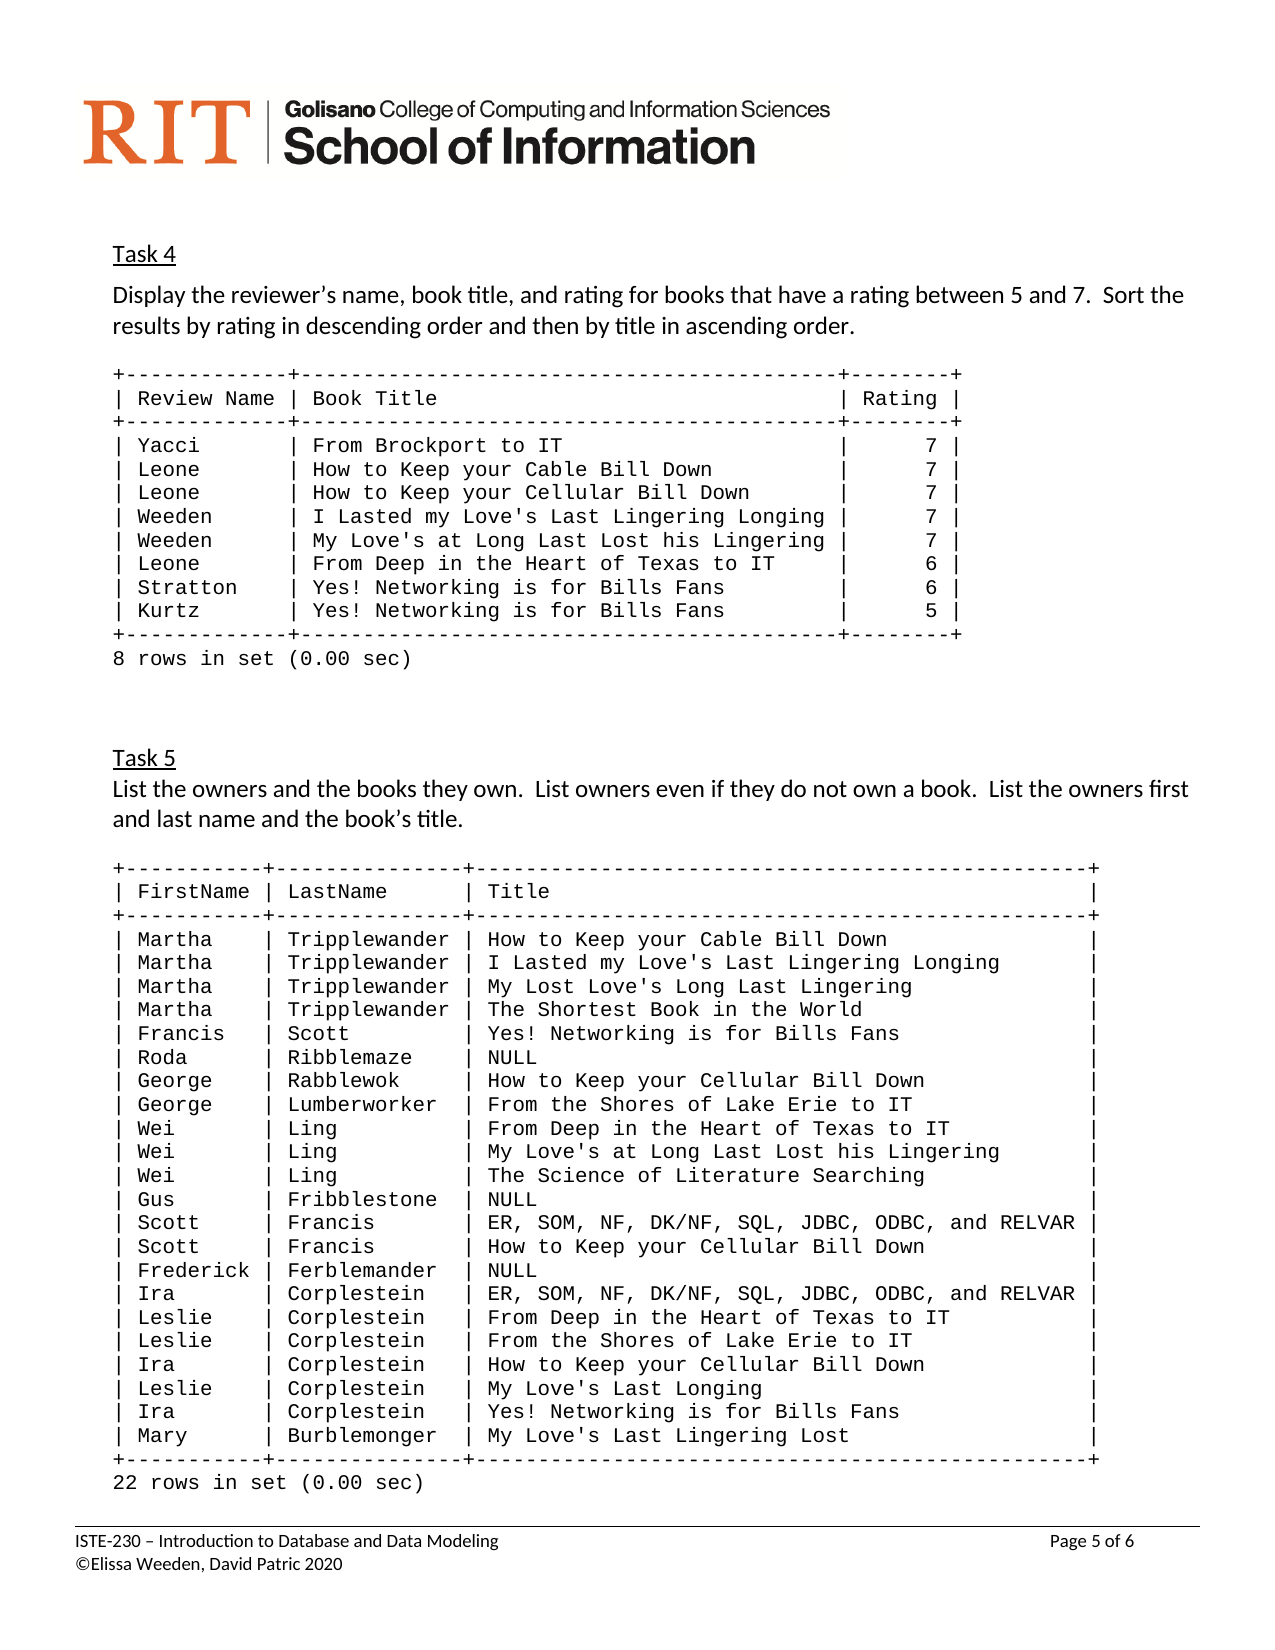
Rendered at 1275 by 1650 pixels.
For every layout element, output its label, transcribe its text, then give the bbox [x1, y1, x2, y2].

text | Ira | Corplestein | Yes! Networking is for Bills Fans | [112, 1401, 1200, 1425]
text | Gus | Fribblestone | NULL | [112, 1189, 1200, 1212]
text | Martha | Tripplewander | How to Keep your Cable Bill Down | [112, 928, 1200, 952]
text | Leslie | Corplestein | From the Shores of Lake Erie to IT | [112, 1331, 1200, 1354]
text +-----------+---------------+-------------------------------------------------+ [112, 905, 1200, 928]
text +-------------+-------------------------------------------+--------+ [112, 624, 1200, 648]
text +-------------+-------------------------------------------+--------+ [112, 411, 1200, 435]
text | Leone | How to Keep your Cellular Bill Down | 7 | [112, 482, 1200, 506]
text | Weeden | My Love's at Long Last Lost his Lingering | 7 | [112, 529, 1200, 553]
text | Martha | Tripplewander | My Lost Love's Long Last Lingering | [112, 976, 1200, 999]
text | Martha | Tripplewander | The Shortest Book in the World | [112, 999, 1200, 1023]
text +-----------+---------------+-------------------------------------------------+ [112, 1449, 1200, 1472]
text Task 4 [112, 238, 1162, 269]
text Task 5 [112, 742, 1200, 773]
text | Francis | Scott | Yes! Networking is for Bills Fans | [112, 1023, 1200, 1047]
text | Kurtz | Yes! Networking is for Bills Fans | 5 | [112, 601, 1200, 624]
text | Leone | How to Keep your Cable Bill Down | 7 | [112, 459, 1200, 482]
text | Yacci | From Brockport to IT | 7 | [112, 435, 1200, 459]
text List the owners and the books they own. List owners even if they do not own a book. List the owners first and last name and the book’s title. [112, 773, 1200, 834]
text 8 rows in set (0.00 sec) [112, 648, 1200, 671]
text | Weeden | I Lasted my Love's Last Lingering Longing | 7 | [112, 506, 1200, 529]
text | Leone | From Deep in the Heart of Texas to IT | 6 | [112, 553, 1200, 577]
text | Roda | Ribblemaze | NULL | [112, 1047, 1200, 1070]
text | Leslie | Corplestein | My Love's Last Longing | [112, 1378, 1200, 1401]
text 22 rows in set (0.00 sec) [112, 1472, 1200, 1496]
text | George | Lumberworker | From the Shores of Lake Erie to IT | [112, 1094, 1200, 1118]
text | Review Name | Book Title | Rating | [112, 388, 1200, 411]
text | Leslie | Corplestein | From Deep in the Heart of Texas to IT | [112, 1307, 1200, 1331]
text | Stratton | Yes! Networking is for Bills Fans | 6 | [112, 577, 1200, 601]
text | Mary | Burblemonger | My Love's Last Lingering Lost | [112, 1425, 1200, 1449]
text | Ira | Corplestein | ER, SOM, NF, DK/NF, SQL, JDBC, ODBC, and RELVAR | [112, 1283, 1200, 1307]
text +-----------+---------------+-------------------------------------------------+ [112, 858, 1200, 881]
text | Martha | Tripplewander | I Lasted my Love's Last Lingering Longing | [112, 952, 1200, 976]
text +-------------+-------------------------------------------+--------+ [112, 364, 1200, 388]
text | Wei | Ling | My Love's at Long Last Lost his Lingering | [112, 1141, 1200, 1165]
text | Wei | Ling | The Science of Literature Searching | [112, 1165, 1200, 1189]
text | George | Rabblewok | How to Keep your Cellular Bill Down | [112, 1070, 1200, 1094]
text | Frederick | Ferblemander | NULL | [112, 1259, 1200, 1283]
text | Scott | Francis | ER, SOM, NF, DK/NF, SQL, JDBC, ODBC, and RELVAR | [112, 1212, 1200, 1236]
text Display the reviewer’s name, book title, and rating for books that have a rating between 5 and 7. Sort the results by rating in descending order and then by title in ascending order. [112, 279, 1200, 340]
text | Ira | Corplestein | How to Keep your Cellular Bill Down | [112, 1354, 1200, 1378]
text | Scott | Francis | How to Keep your Cellular Bill Down | [112, 1236, 1200, 1259]
picture [75, 85, 848, 179]
text | Wei | Ling | From Deep in the Heart of Texas to IT | [112, 1118, 1200, 1141]
text | FirstName | LastName | Title | [112, 881, 1200, 905]
